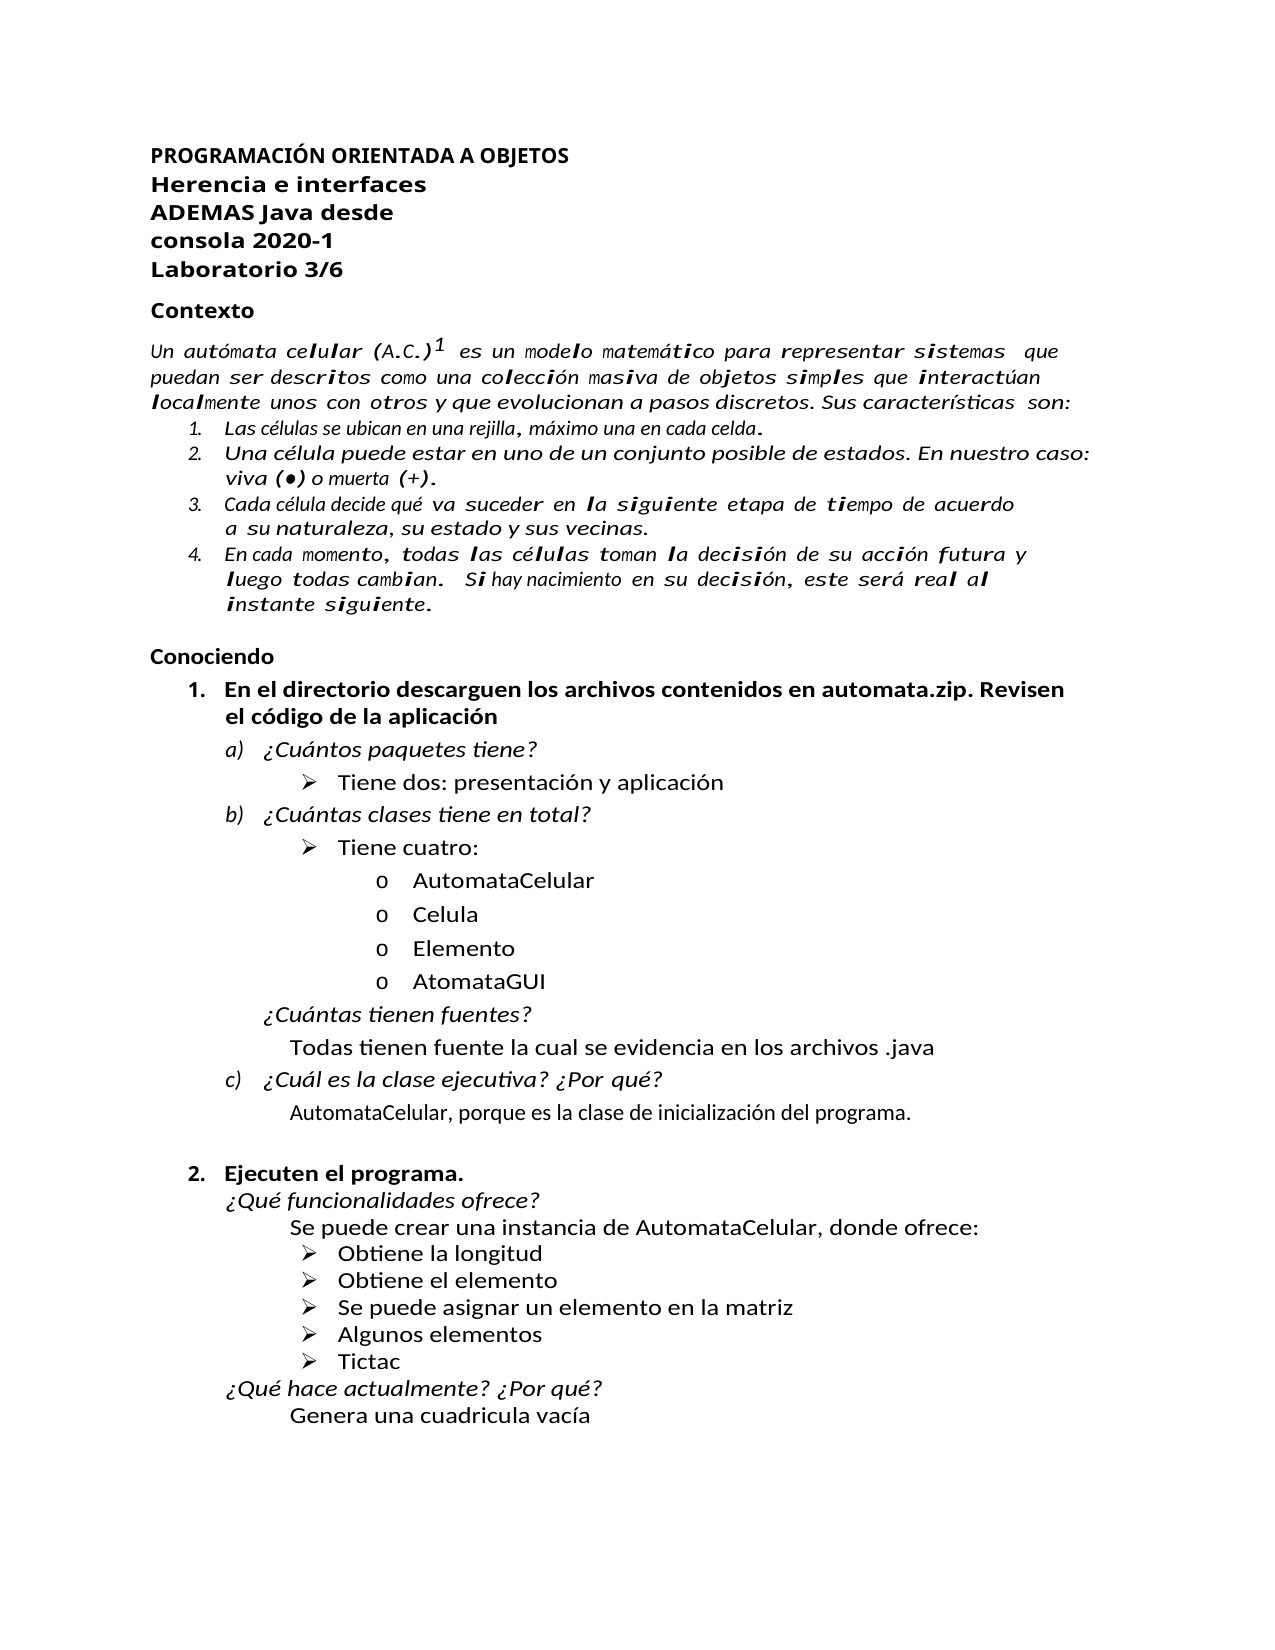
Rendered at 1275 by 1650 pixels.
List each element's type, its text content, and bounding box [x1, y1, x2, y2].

list ¿Qué funcionalidades ofrece? [225, 1187, 1087, 1213]
list Genera una cuadricula vacía [225, 1402, 1087, 1428]
list ¿Cuántos paquetes tiene? [225, 736, 1073, 763]
list En el directorio descarguen los archivos contenidos en automata.zip. Revisen el código de la aplicación [188, 676, 1073, 730]
list AtomataGUI [375, 967, 1073, 995]
list Elemento [375, 934, 1073, 962]
list ¿Qué hace actualmente? ¿Por qué? [225, 1375, 1087, 1402]
list Celula [375, 900, 1073, 928]
list Las células se ubican en una rejilla, máximo una en cada celda. [188, 415, 1137, 440]
text Conociendo [150, 642, 1137, 670]
subtitle PROGRAMACIÓN ORIENTADA A OBJETOS [150, 141, 1137, 169]
list AutomataCelular [375, 866, 1073, 894]
list ¿Cuántas clases tiene en total? [225, 801, 1073, 828]
list Tiene cuatro: [300, 834, 1073, 861]
list Tictac [300, 1348, 1087, 1375]
list Se puede asignar un elemento en la matriz [300, 1294, 1087, 1321]
text Herencia e interfaces ADEMAS Java desde consola 2020-1 [150, 170, 488, 255]
list Obtiene la longitud [300, 1240, 1087, 1267]
text Se puede crear una instancia de AutomataCelular, donde ofrece: [139, 1213, 1087, 1240]
list Algunos elementos [300, 1321, 1087, 1348]
list Ejecuten el programa. [188, 1159, 1087, 1187]
list AutomataCelular, porque es la clase de inicialización del programa. [263, 1099, 1073, 1126]
list ¿Cuántas tienen fuentes? [263, 1001, 1073, 1028]
text Laboratorio 3/6 [150, 255, 1137, 284]
list Tiene dos: presentación y aplicación [300, 768, 1073, 795]
list En cada momento, todas las células toman la decisión de su acción futura y luego todas cambian. Si hay nacimiento en su decisión, este será real al instante siguiente. [188, 541, 1087, 616]
list Cada célula decide qué va suceder en la siguiente etapa de tiempo de acuerdo a su naturaleza, su estado y sus vecinas. [188, 491, 1037, 541]
list ¿Cuál es la clase ejecutiva? ¿Por qué? [225, 1066, 1073, 1093]
list Todas tienen fuente la cual se evidencia en los archivos .java [263, 1033, 1073, 1060]
subtitle Contexto [139, 296, 1137, 324]
list Obtiene el elemento [300, 1267, 1087, 1294]
text Un autómata celular (A.C.)1 es un modelo matemático para representar sistemas que puedan ser descritos como una colección masiva de objetos simples que interactúan localmente unos con otros y que evolucionan a pasos discretos. Sus características son: [150, 331, 1114, 415]
list Una célula puede estar en uno de un conjunto posible de estados. En nuestro caso: viva (●) o muerta (+). [188, 441, 1097, 491]
